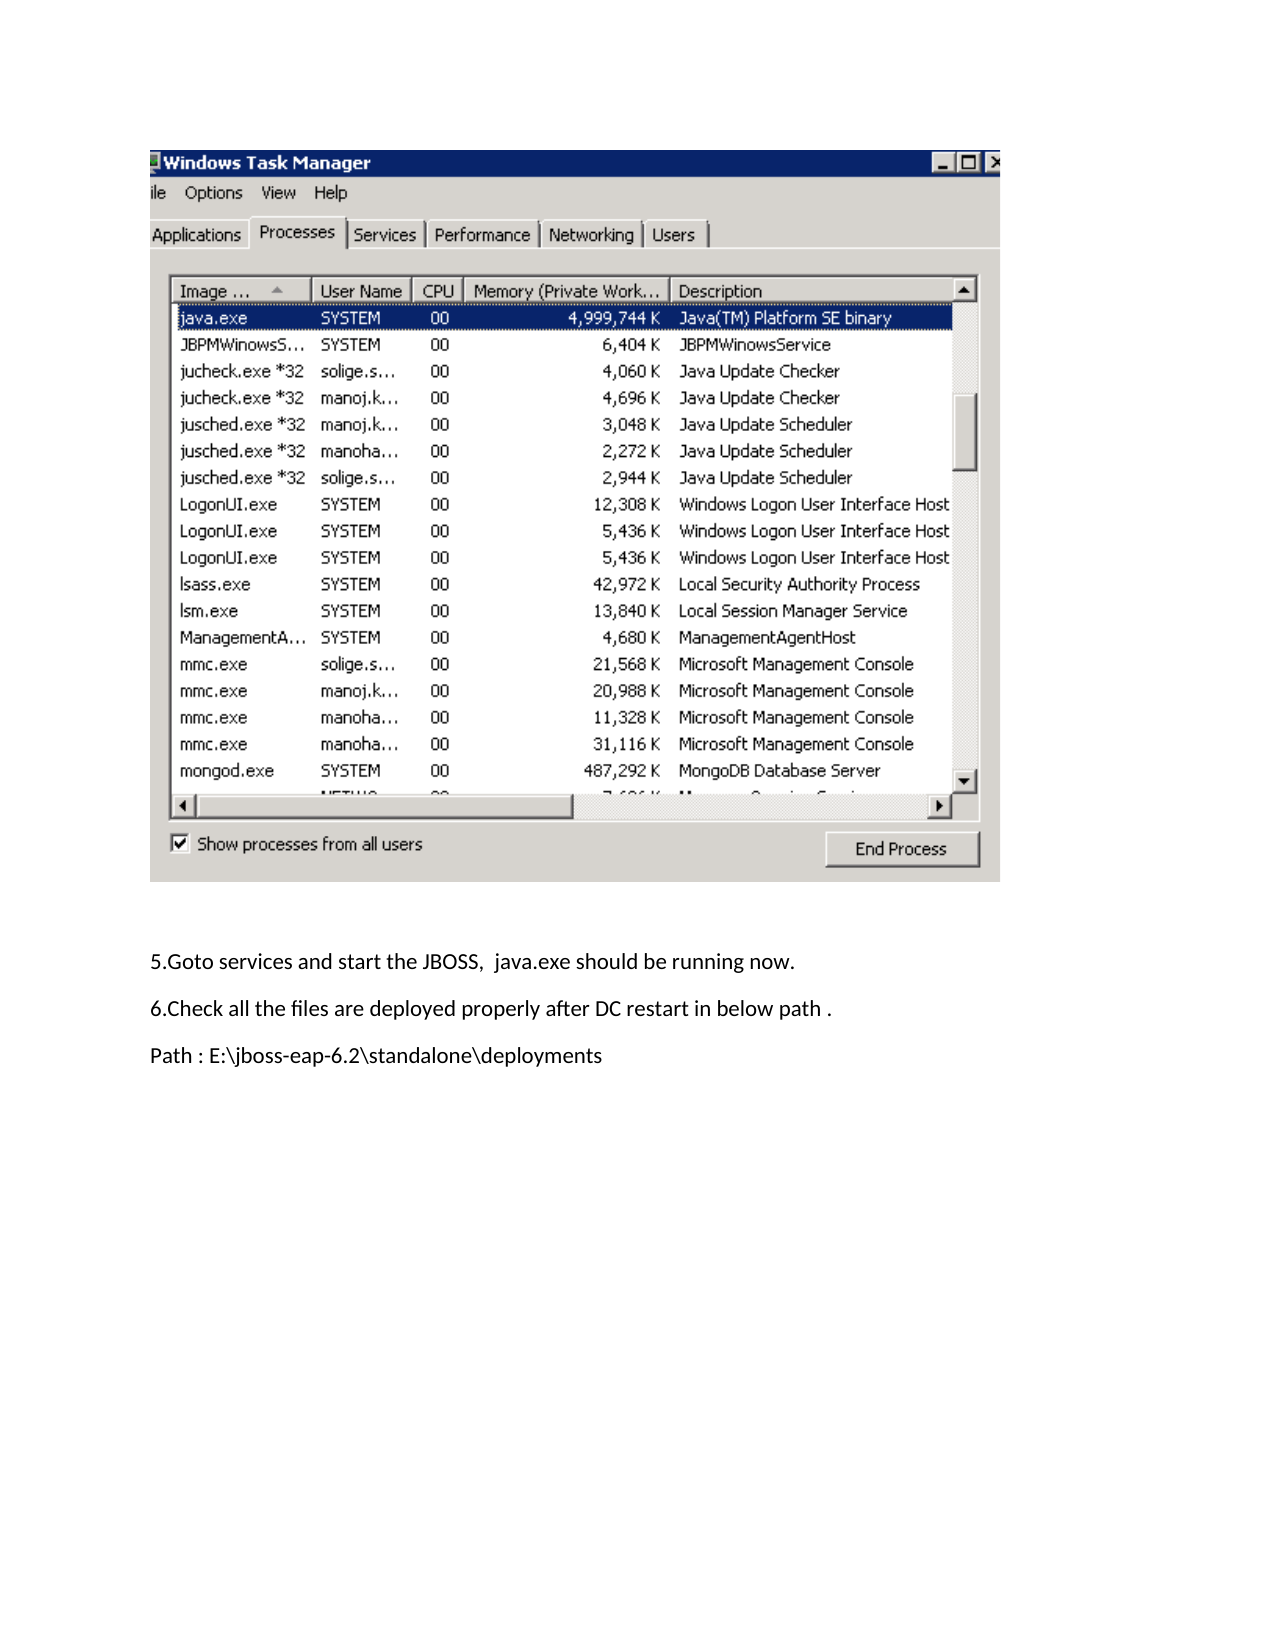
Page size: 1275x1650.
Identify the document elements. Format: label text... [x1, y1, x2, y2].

picture [150, 150, 1001, 882]
text 6.Check all the files are deployed properly after DC restart in below path . [150, 994, 1125, 1022]
text Path : E:\jboss-eap-6.2\standalone\deployments [150, 1041, 1125, 1069]
text 5.Goto services and start the JBOSS, java.exe should be running now. [150, 947, 1125, 975]
